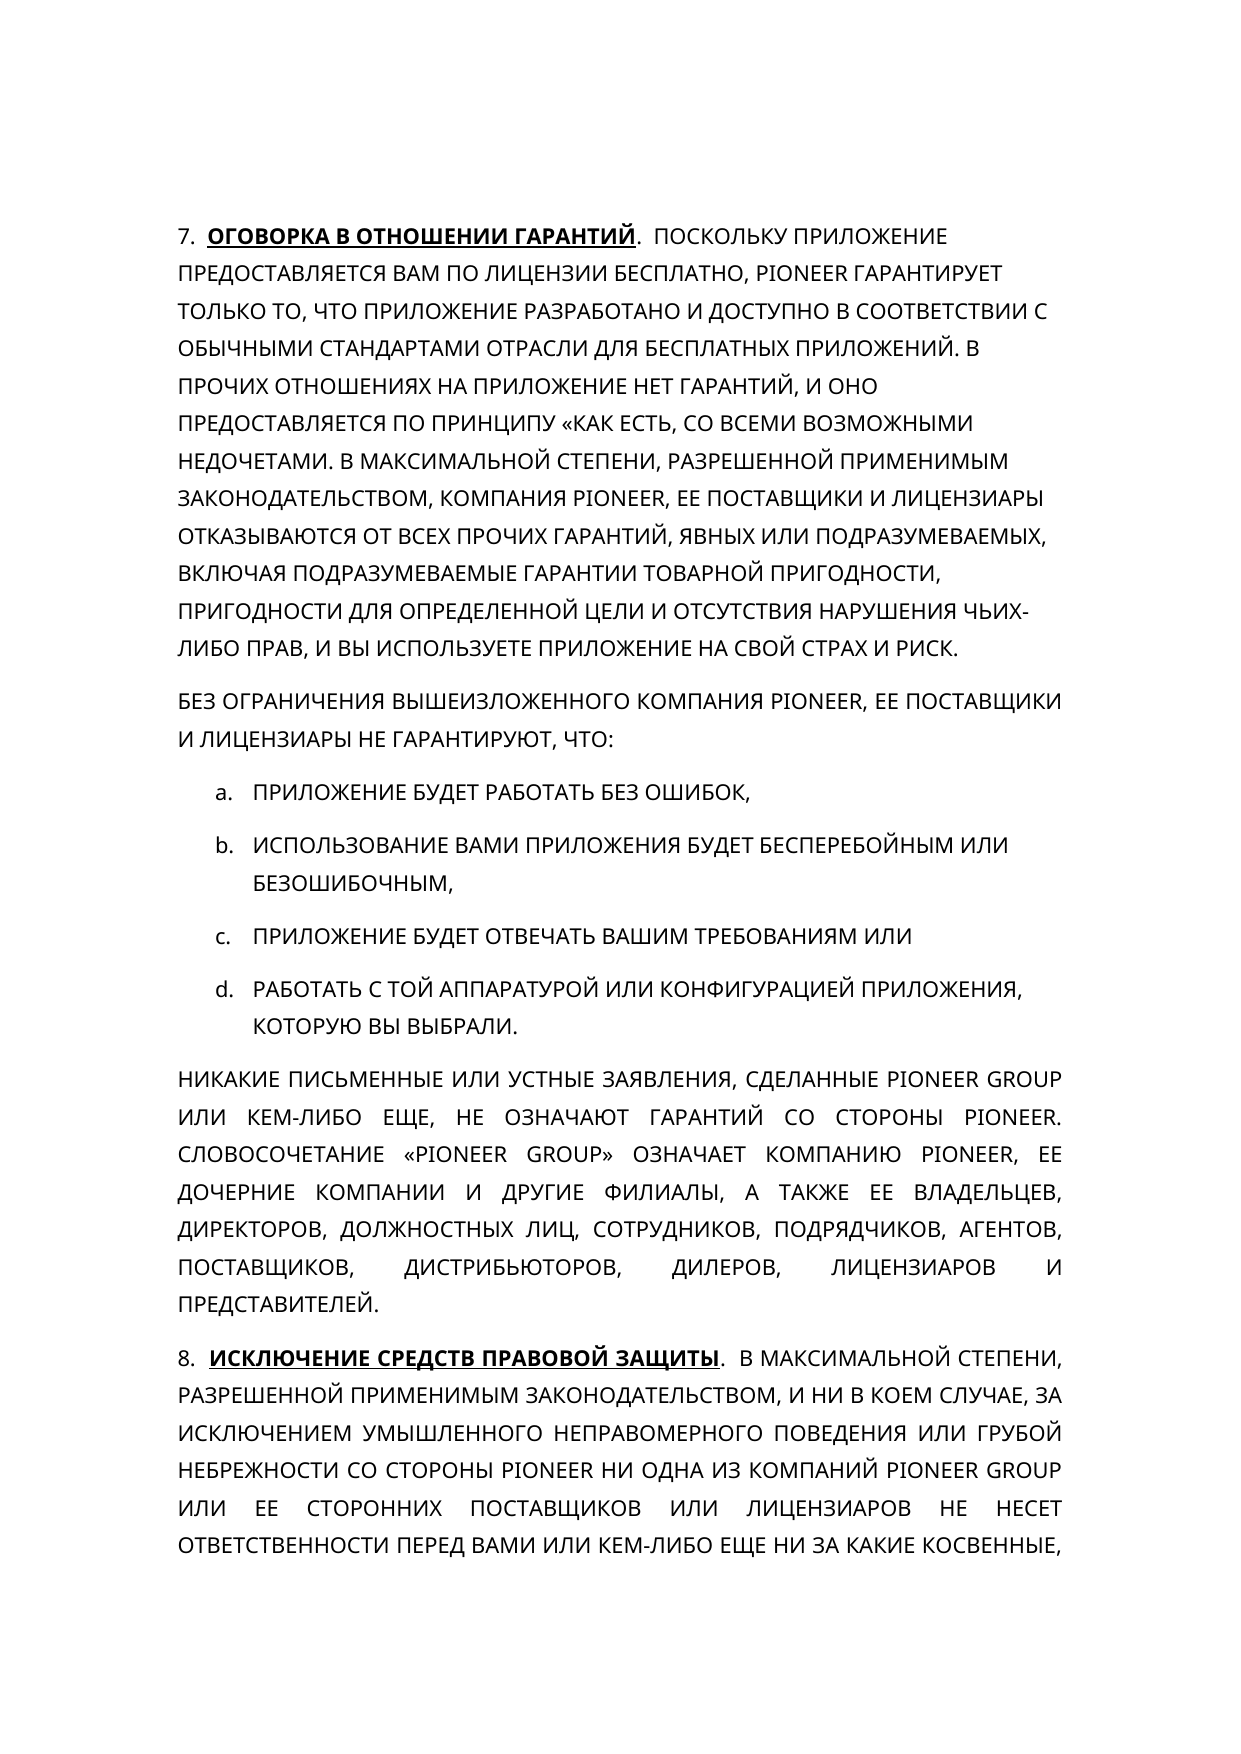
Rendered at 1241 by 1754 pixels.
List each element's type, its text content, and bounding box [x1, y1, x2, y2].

list ИСПОЛЬЗОВАНИЕ ВАМИ ПРИЛОЖЕНИЯ БУДЕТ БЕСПЕРЕБОЙНЫМ ИЛИ БЕЗОШИБОЧНЫМ, [215, 826, 1063, 901]
text НИКАКИЕ ПИСЬМЕННЫЕ ИЛИ УСТНЫЕ ЗАЯВЛЕНИЯ, СДЕЛАННЫЕ PIONEER GROUP ИЛИ КЕМ-ЛИБО ЕЩЕ, НЕ ОЗНАЧАЮТ ГАРАНТИЙ СО СТОРОНЫ PIONEER. СЛОВОСОЧЕТАНИЕ «PIONEER GROUP» ОЗНАЧАЕТ КОМПАНИЮ PIONEER, ЕЕ ДОЧЕРНИЕ КОМПАНИИ И ДРУГИЕ ФИЛИАЛЫ, А ТАКЖЕ ЕЕ ВЛАДЕЛЬЦЕВ, ДИРЕКТОРОВ, ДОЛЖНОСТНЫХ ЛИЦ, СОТРУДНИКОВ, ПОДРЯДЧИКОВ, АГЕНТОВ, ПОСТАВЩИКОВ, ДИСТРИБЬЮТОРОВ, ДИЛЕРОВ, ЛИЦЕНЗИАРОВ И ПРЕДСТАВИТЕЛЕЙ. [177, 1061, 1063, 1323]
text 7. ОГОВОРКА В ОТНОШЕНИИ ГАРАНТИЙ. ПОСКОЛЬКУ ПРИЛОЖЕНИЕ ПРЕДОСТАВЛЯЕТСЯ ВАМ ПО ЛИЦЕНЗИИ БЕСПЛАТНО, PIONEER ГАРАНТИРУЕТ ТОЛЬКО ТО, ЧТО ПРИЛОЖЕНИЕ РАЗРАБОТАНО И ДОСТУПНО В СООТВЕТСТВИИ С ОБЫЧНЫМИ СТАНДАРТАМИ ОТРАСЛИ ДЛЯ БЕСПЛАТНЫХ ПРИЛОЖЕНИЙ. В ПРОЧИХ ОТНОШЕНИЯХ НА ПРИЛОЖЕНИЕ НЕТ ГАРАНТИЙ, И ОНО ПРЕДОСТАВЛЯЕТСЯ ПО ПРИНЦИПУ «КАК ЕСТЬ, СО ВСЕМИ ВОЗМОЖНЫМИ НЕДОЧЕТАМИ. В МАКСИМАЛЬНОЙ СТЕПЕНИ, РАЗРЕШЕННОЙ ПРИМЕНИМЫМ ЗАКОНОДАТЕЛЬСТВОМ, КОМПАНИЯ PIONEER, ЕЕ ПОСТАВЩИКИ И ЛИЦЕНЗИАРЫ ОТКАЗЫВАЮТСЯ ОТ ВСЕХ ПРОЧИХ ГАРАНТИЙ, ЯВНЫХ ИЛИ ПОДРАЗУМЕВАЕМЫХ, ВКЛЮЧАЯ ПОДРАЗУМЕВАЕМЫЕ ГАРАНТИИ ТОВАРНОЙ ПРИГОДНОСТИ, ПРИГОДНОСТИ ДЛЯ ОПРЕДЕЛЕННОЙ ЦЕЛИ И ОТСУТСТВИЯ НАРУШЕНИЯ ЧЬИХ-ЛИБО ПРАВ, И ВЫ ИСПОЛЬЗУЕТЕ ПРИЛОЖЕНИЕ НА СВОЙ СТРАХ И РИСК. [177, 217, 1063, 667]
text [177, 1339, 1063, 1564]
text БЕЗ ОГРАНИЧЕНИЯ ВЫШЕИЗЛОЖЕННОГО КОМПАНИЯ PIONEER, ЕЕ ПОСТАВЩИКИ И ЛИЦЕНЗИАРЫ НЕ ГАРАНТИРУЮТ, ЧТО: [177, 682, 1063, 757]
list ПРИЛОЖЕНИЕ БУДЕТ ОТВЕЧАТЬ ВАШИМ ТРЕБОВАНИЯМ ИЛИ [215, 917, 1063, 954]
list ПРИЛОЖЕНИЕ БУДЕТ РАБОТАТЬ БЕЗ ОШИБОК, [215, 773, 1063, 811]
list РАБОТАТЬ С ТОЙ АППАРАТУРОЙ ИЛИ КОНФИГУРАЦИЕЙ ПРИЛОЖЕНИЯ, КОТОРУЮ ВЫ ВЫБРАЛИ. [215, 970, 1063, 1045]
